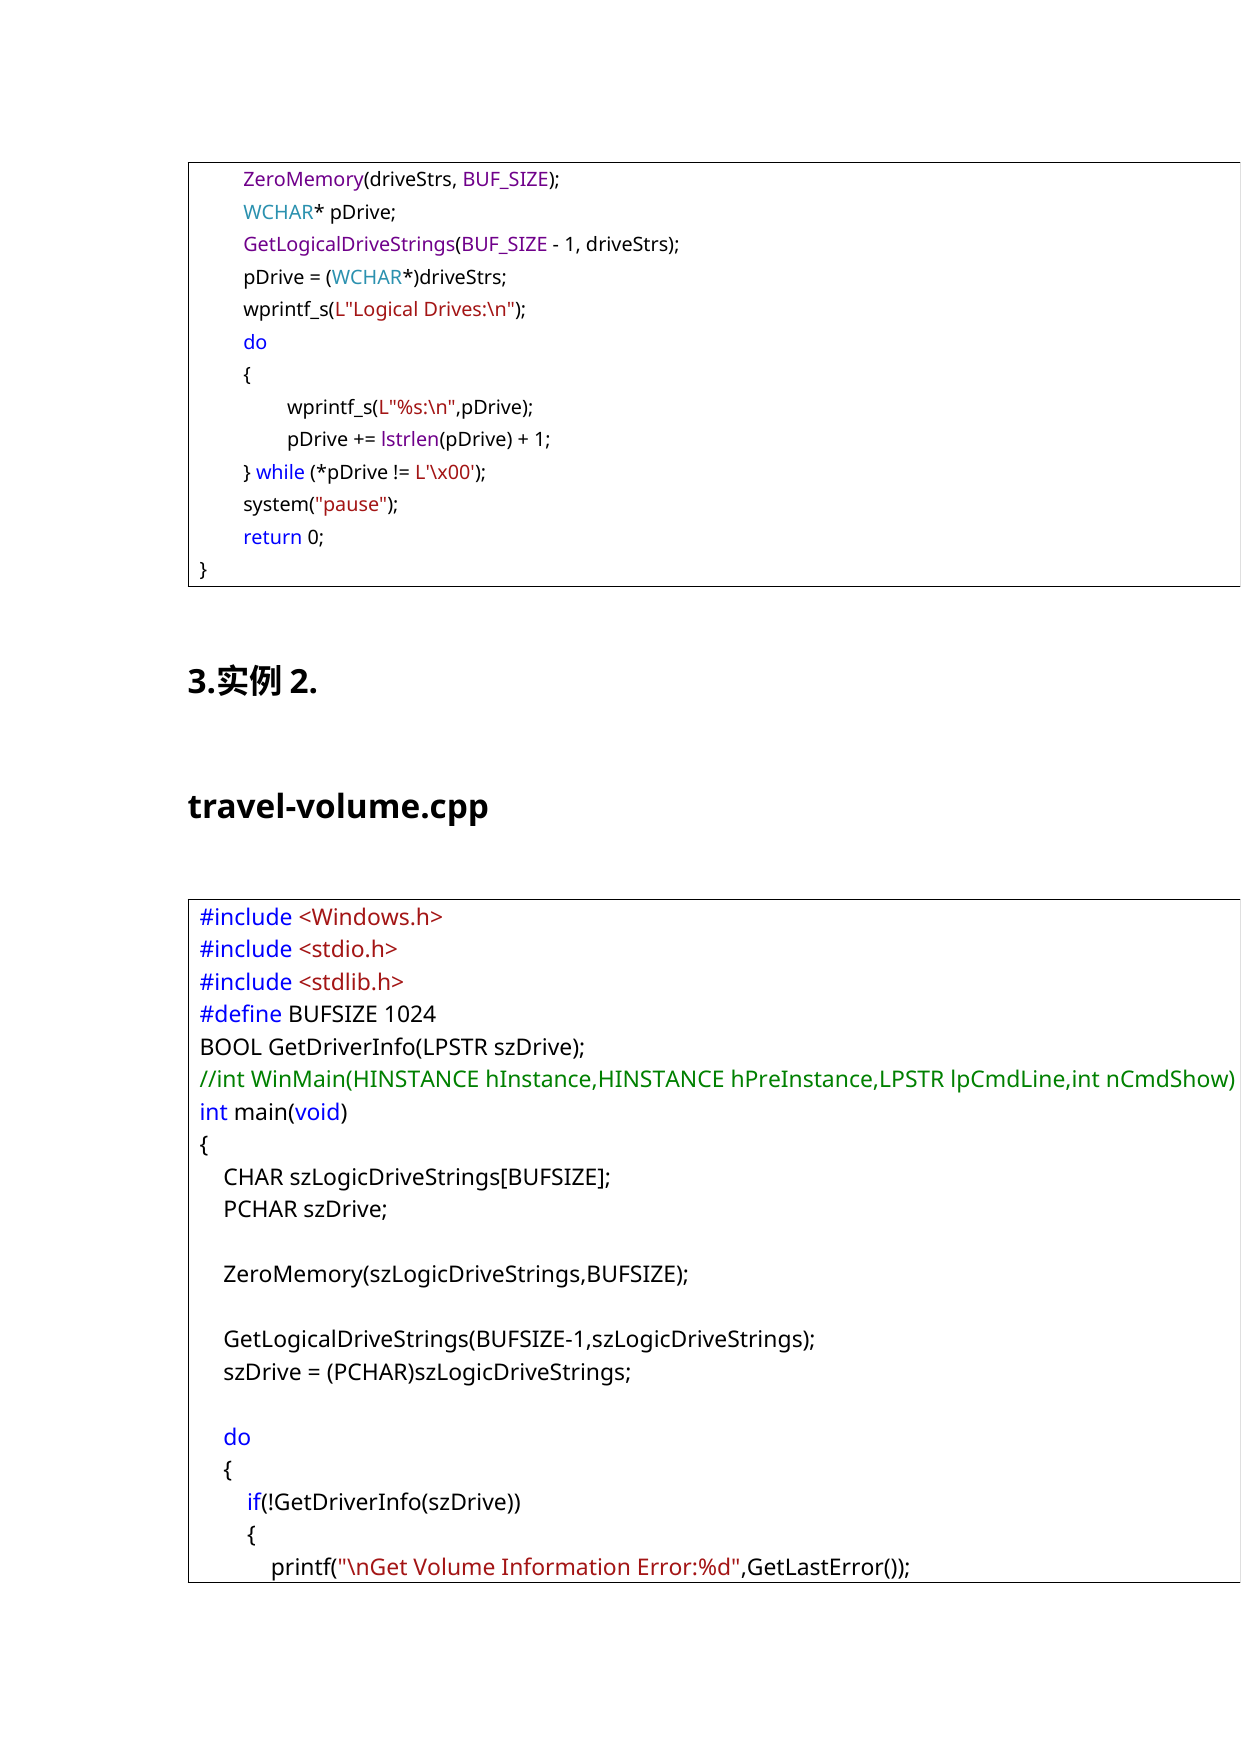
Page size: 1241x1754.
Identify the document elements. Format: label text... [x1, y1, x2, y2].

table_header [189, 900, 1240, 1582]
subtitle travel-volume.cpp [187, 773, 1053, 838]
subtitle 3.实例2. [187, 646, 1053, 711]
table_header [189, 163, 1240, 586]
